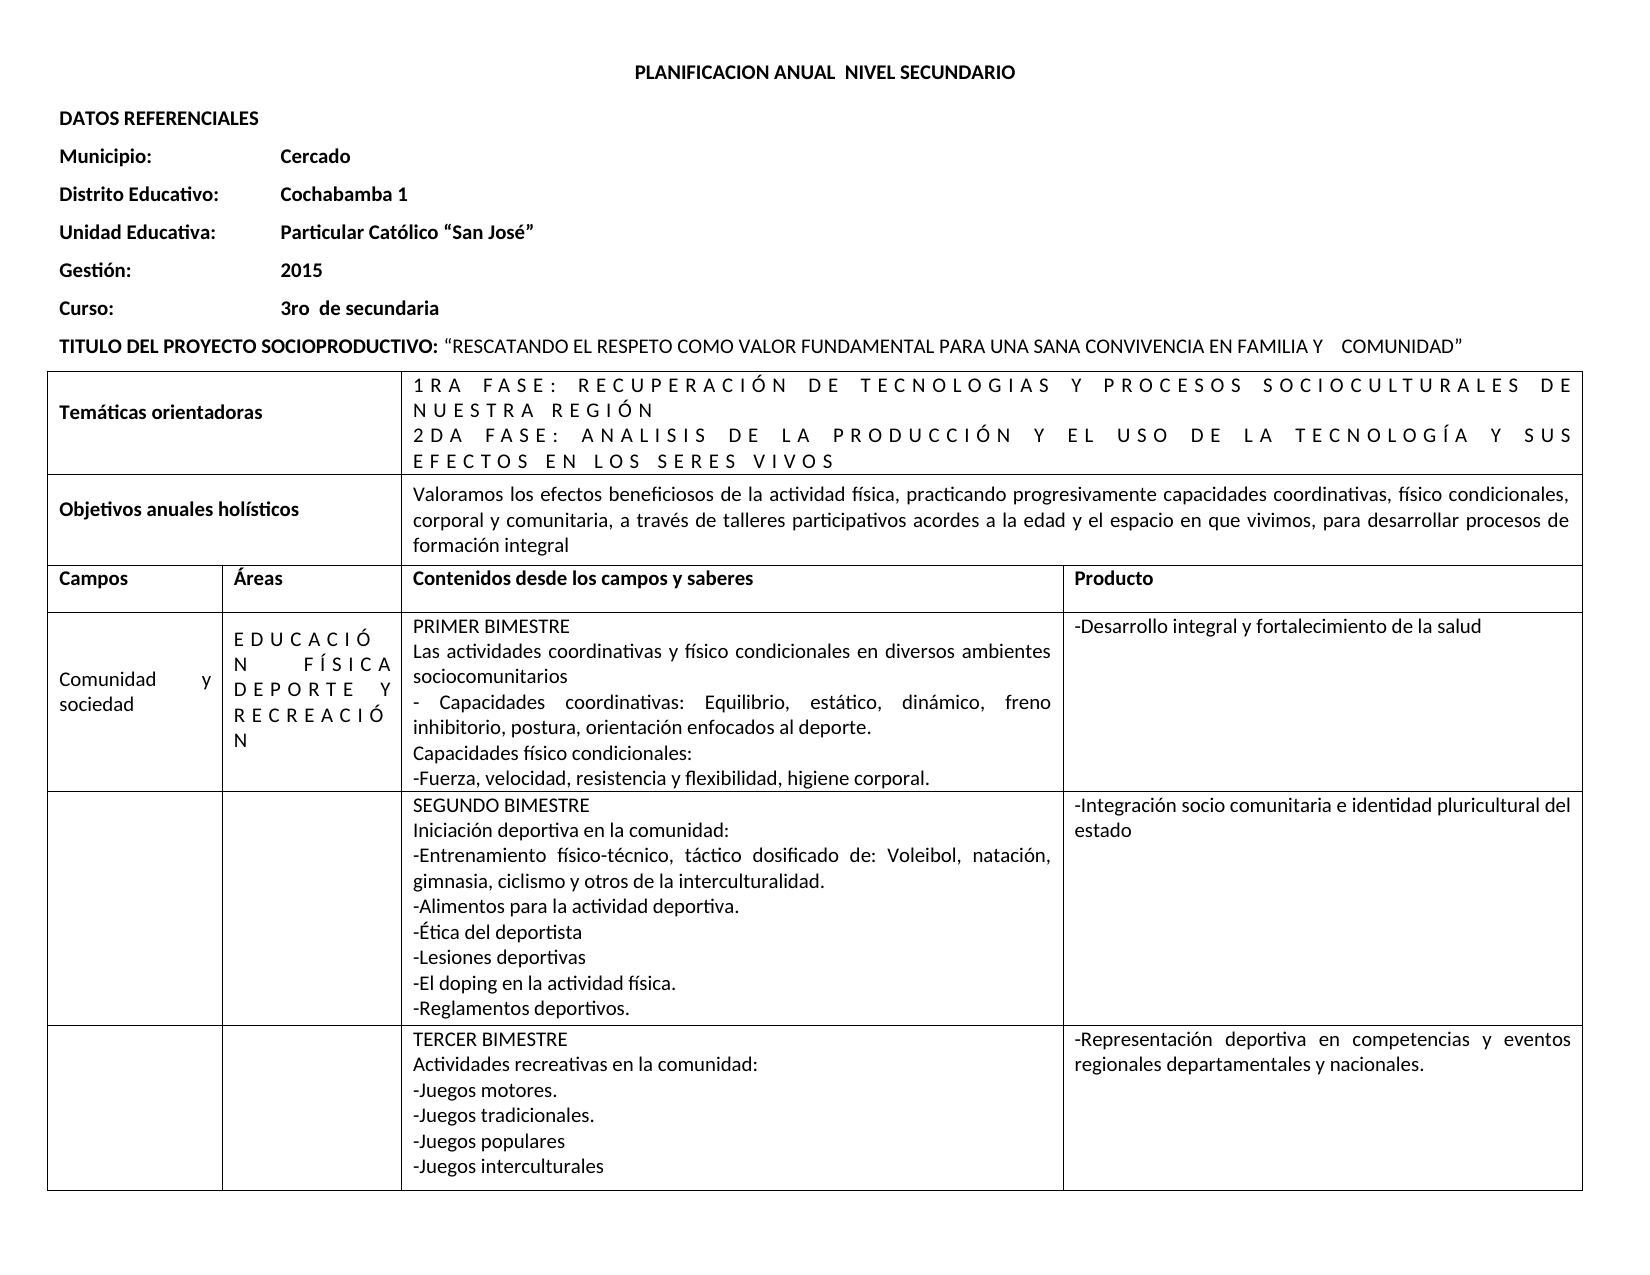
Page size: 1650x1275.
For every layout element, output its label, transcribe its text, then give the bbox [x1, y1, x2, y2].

table_cell [48, 1026, 222, 1190]
table_cell [48, 792, 222, 1025]
text Gestión: 2015 [59, 257, 1597, 282]
table_cell [223, 792, 401, 1025]
text TITULO DEL PROYECTO SOCIOPRODUCTIVO: “RESCATANDO EL RESPETO COMO VALOR FUNDAMENTAL PARA UNA SANA CONVIVENCIA EN FAMILIA Y COMUNIDAD” [59, 333, 1597, 358]
text Curso: 3ro de secundaria [59, 295, 1597, 320]
table_cell SEGUNDO BIMESTRE Iniciación deportiva en la comunidad: -Entrenamiento físico-técnico, táctico dosificado de: Voleibol, natación, gimnasia, ciclismo y otros de la interculturalidad. -Alimentos para la actividad deportiva. -Ética del deportista -Lesiones deportivas -El doping en la actividad física. -Reglamentos deportivos. [402, 792, 1063, 1025]
table_cell PRIMER BIMESTRE Las actividades coordinativas y físico condicionales en diversos ambientes sociocomunitarios - Capacidades coordinativas: Equilibrio, estático, dinámico, freno inhibitorio, postura, orientación enfocados al deporte. Capacidades físico condicionales: -Fuerza, velocidad, resistencia y flexibilidad, higiene corporal. [402, 613, 1063, 791]
table_cell Objetivos anuales holísticos [48, 475, 401, 564]
table_header Temáticas orientadoras [48, 372, 401, 473]
text DATOS REFERENCIALES [59, 105, 1597, 131]
table_cell Producto [1064, 566, 1582, 612]
table_cell [223, 1026, 401, 1190]
table_cell Comunidad y sociedad [48, 613, 222, 791]
text Unidad Educativa: Particular Católico “San José” [59, 219, 1597, 244]
table_cell -Integración socio comunitaria e identidad pluricultural del estado [1064, 792, 1582, 1025]
table_cell TERCER BIMESTRE Actividades recreativas en la comunidad: -Juegos motores. -Juegos tradicionales. -Juegos populares -Juegos interculturales [402, 1026, 1063, 1190]
text PLANIFICACION ANUAL NIVEL SECUNDARIO [59, 59, 1591, 84]
table_cell Áreas [223, 566, 401, 612]
table_cell -Desarrollo integral y fortalecimiento de la salud [1064, 613, 1582, 791]
table_cell educACIÓN física deporte y recReación [223, 613, 401, 791]
text Municipio: Cercado [59, 143, 1597, 169]
table_cell -Representación deportiva en competencias y eventos regionales departamentales y nacionales. [1064, 1026, 1582, 1190]
table_cell Contenidos desde los campos y saberes [402, 566, 1063, 612]
text Distrito Educativo: Cochabamba 1 [59, 181, 1597, 207]
table_cell Valoramos los efectos beneficiosos de la actividad física, practicando progresivamente capacidades coordinativas, físico condicionales, corporal y comunitaria, a través de talleres participativos acordes a la edad y el espacio en que vivimos, para desarrollar procesos de formación integral [402, 475, 1582, 564]
table_cell Campos [48, 566, 222, 612]
table_header 1ra fase: recuperación de tecnologias y procesos socioculturales de nuestra región 2da fase: analisis de la producción y el uso de la tecnología y sus efectos en los seres vivos [402, 372, 1582, 473]
